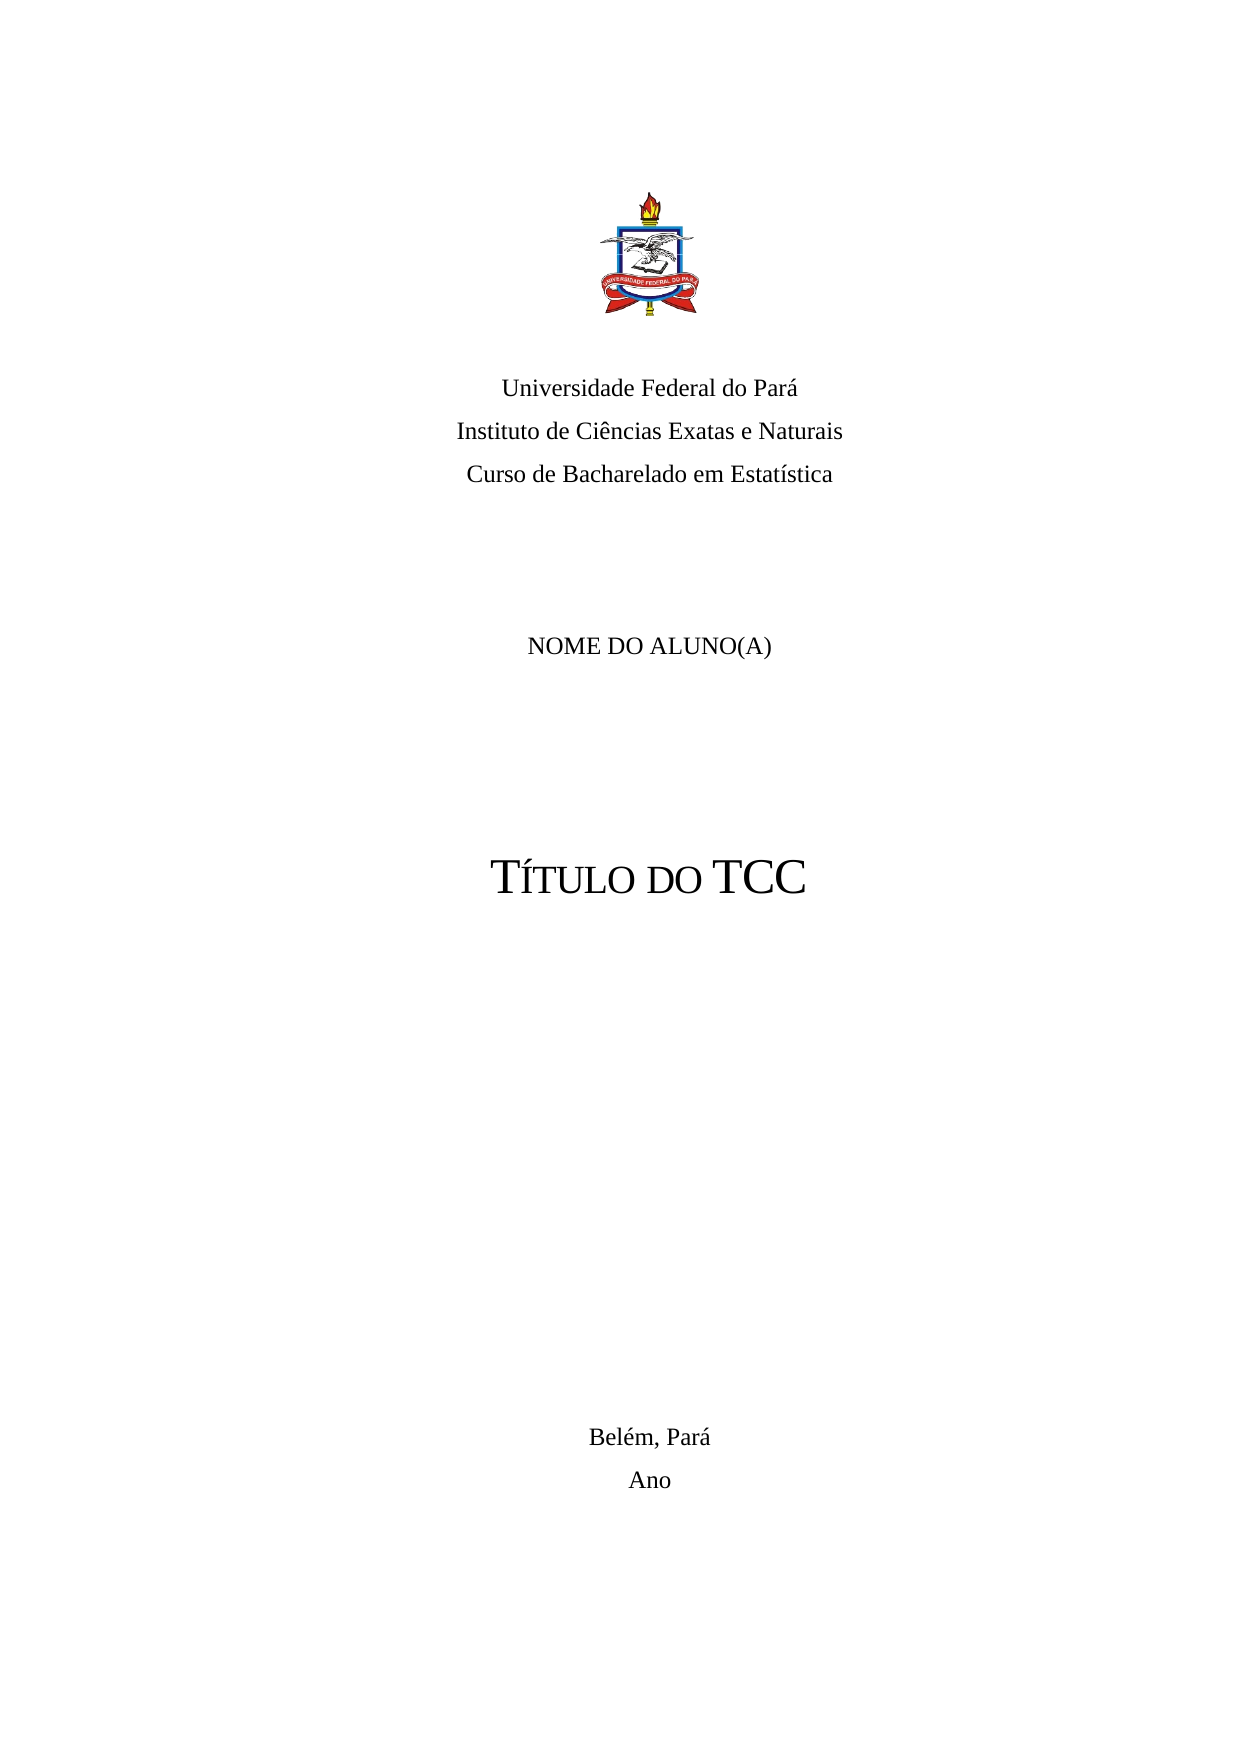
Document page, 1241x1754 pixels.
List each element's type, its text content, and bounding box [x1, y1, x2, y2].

title Título do TCC [177, 847, 1122, 904]
text Universidade Federal do Pará [177, 373, 1122, 401]
text Belém, Pará [177, 1422, 1122, 1451]
text NOME DO ALUNO(A) [177, 631, 1122, 660]
text Curso de Bacharelado em Estatística [177, 459, 1122, 488]
text Instituto de Ciências Exatas e Naturais [177, 416, 1122, 444]
picture [600, 192, 699, 316]
text Ano [177, 1465, 1122, 1494]
